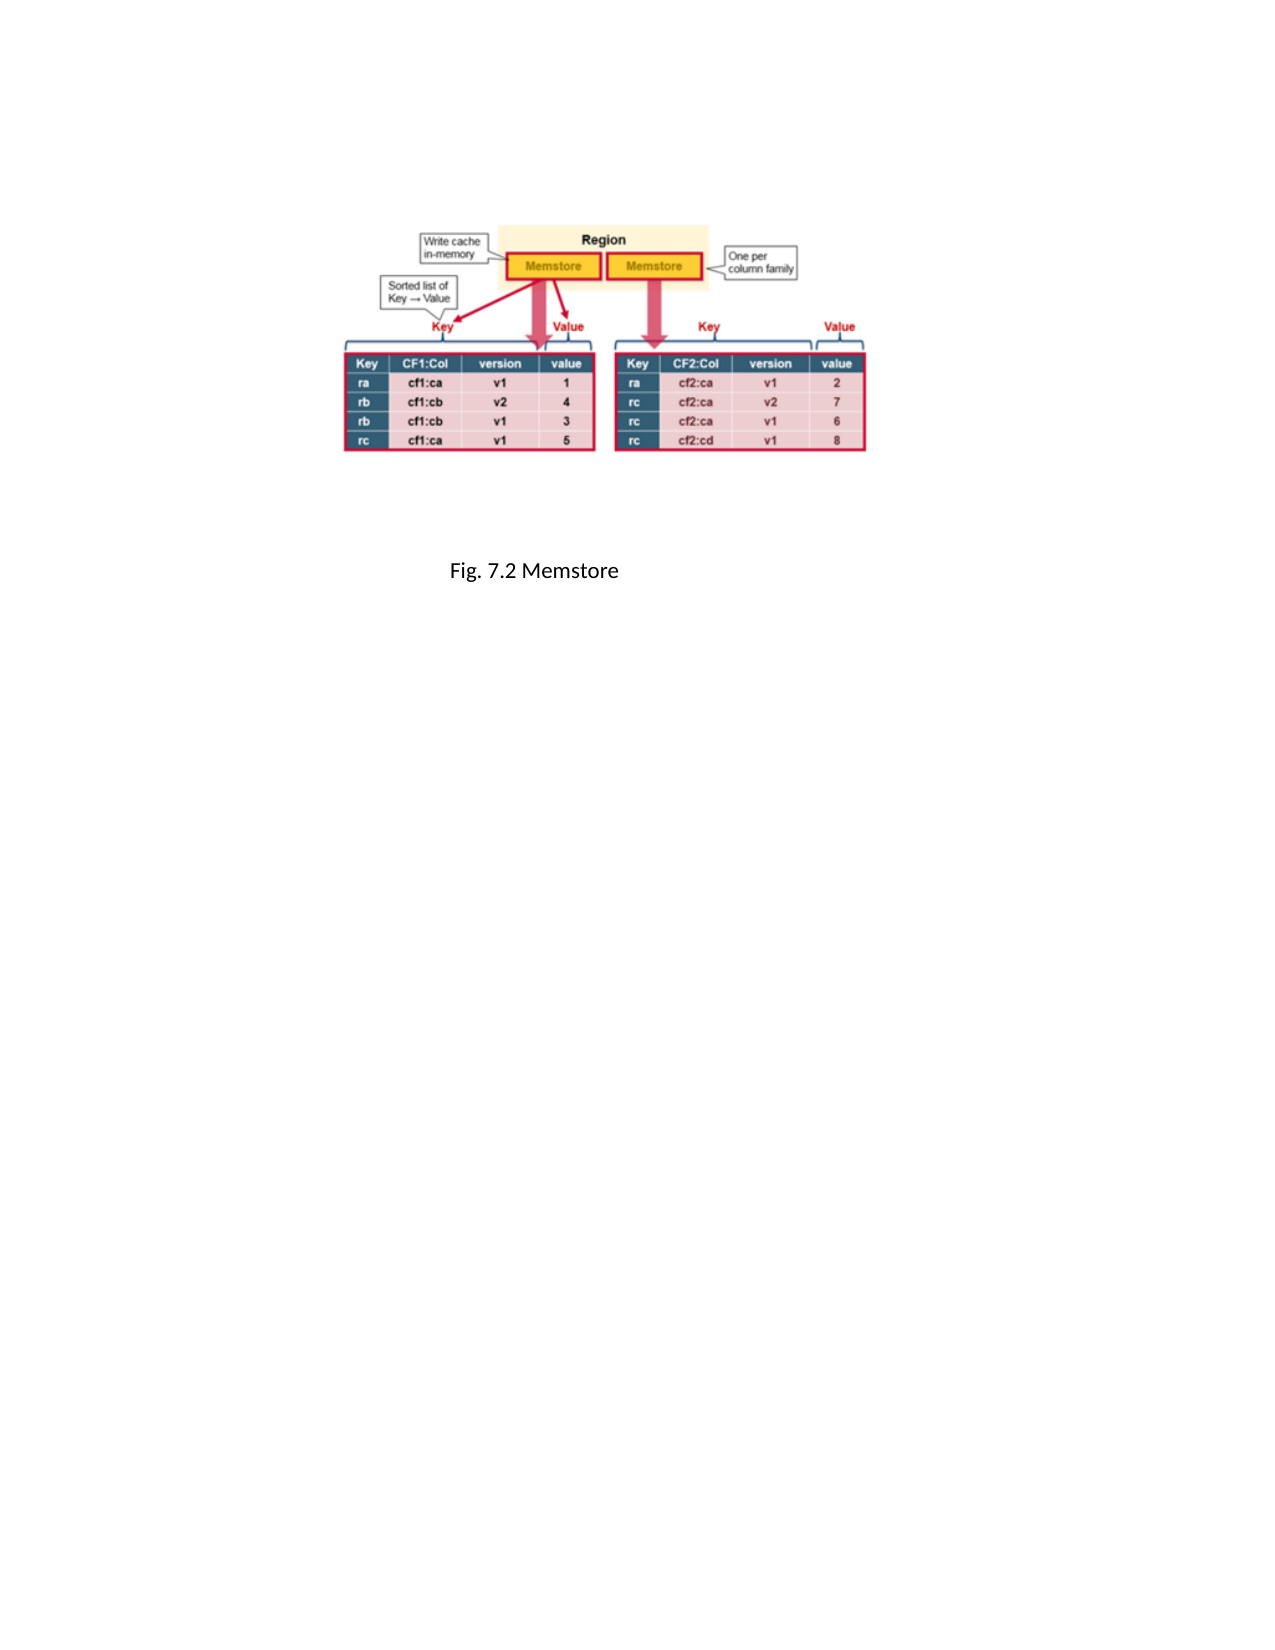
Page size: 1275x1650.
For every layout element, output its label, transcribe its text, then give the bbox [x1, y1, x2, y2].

text Fig. 7.2 Memstore [150, 556, 1125, 584]
picture [150, 150, 1125, 532]
